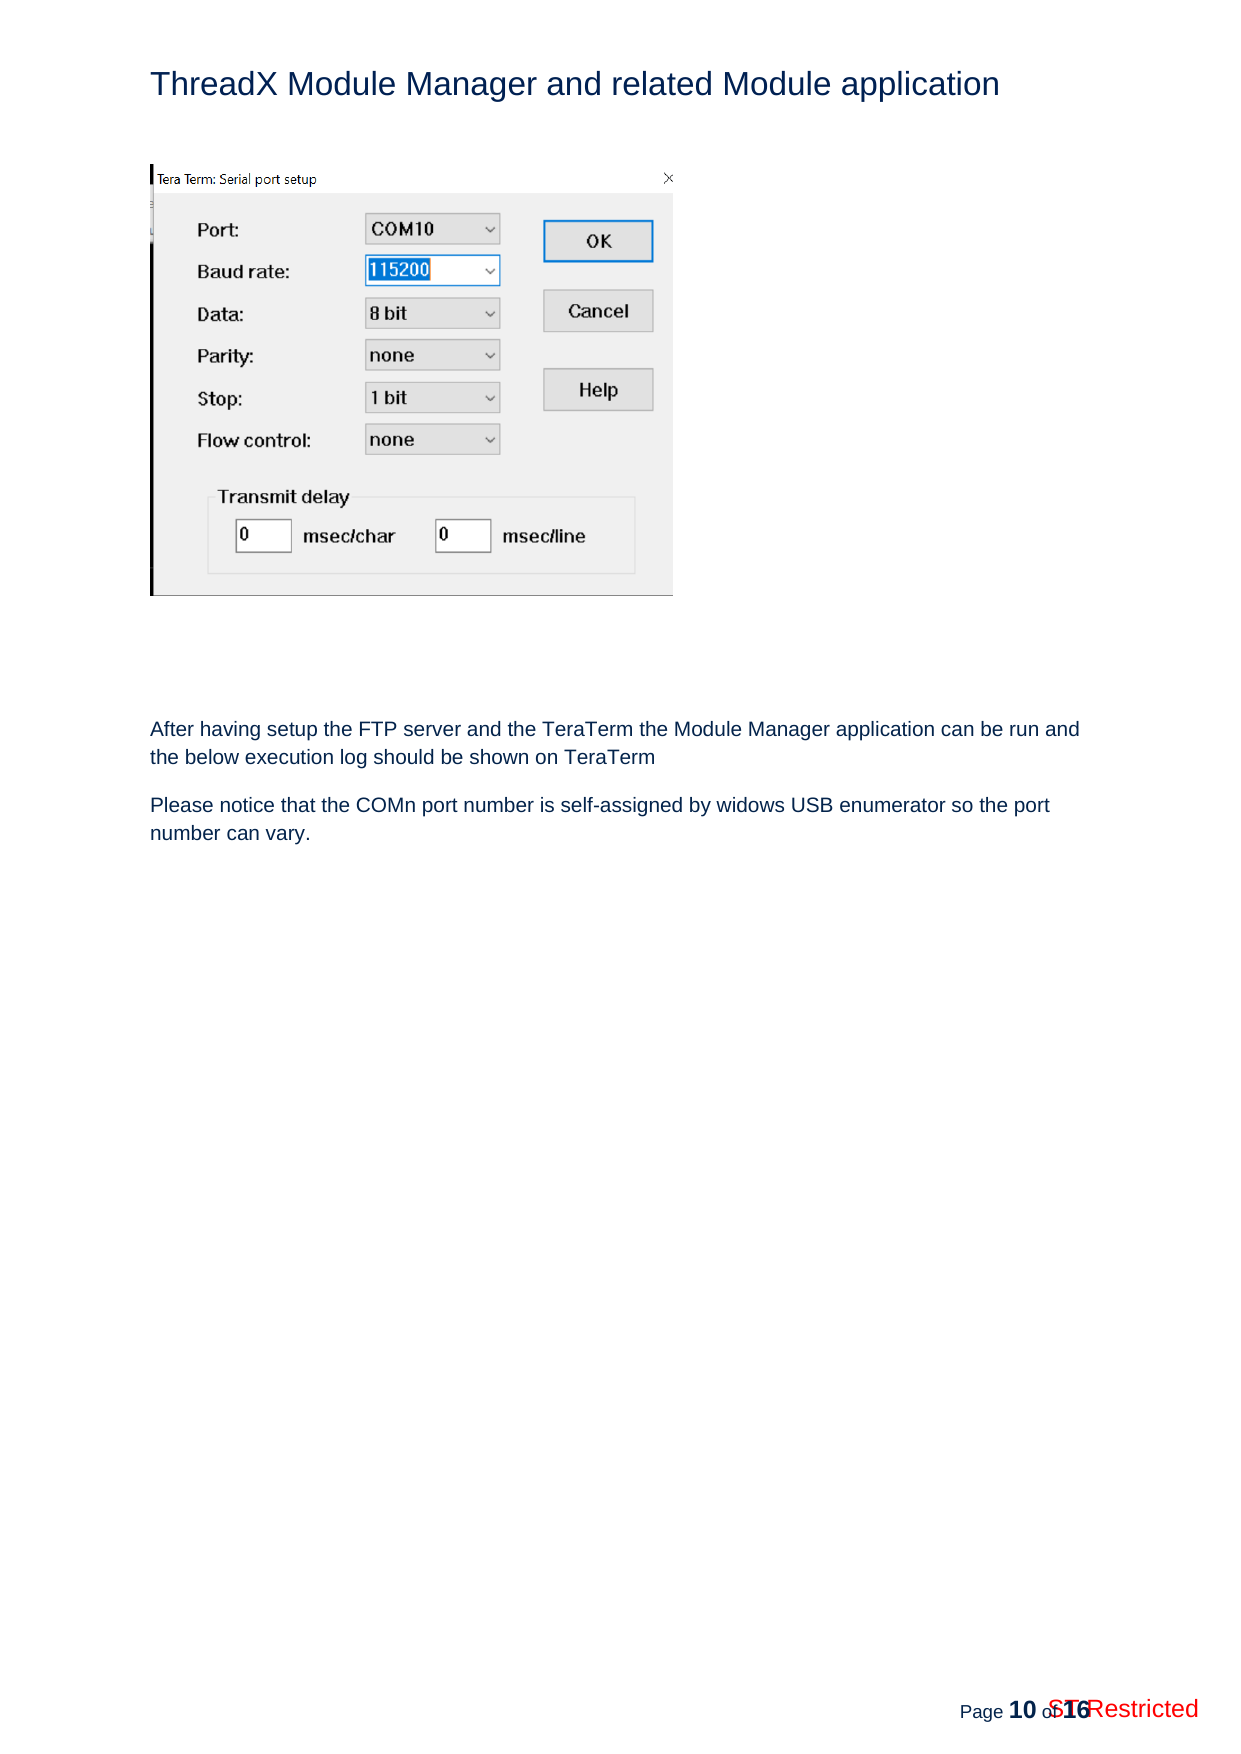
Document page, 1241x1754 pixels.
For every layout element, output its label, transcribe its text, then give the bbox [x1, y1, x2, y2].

text After having setup the FTP server and the TeraTerm the Module Manager application can be run and the below execution log should be shown on TeraTerm [150, 717, 1090, 768]
text Please notice that the COMn port number is self-assigned by widows USB enumerator so the port number can vary. [150, 793, 1090, 844]
picture [150, 164, 673, 596]
